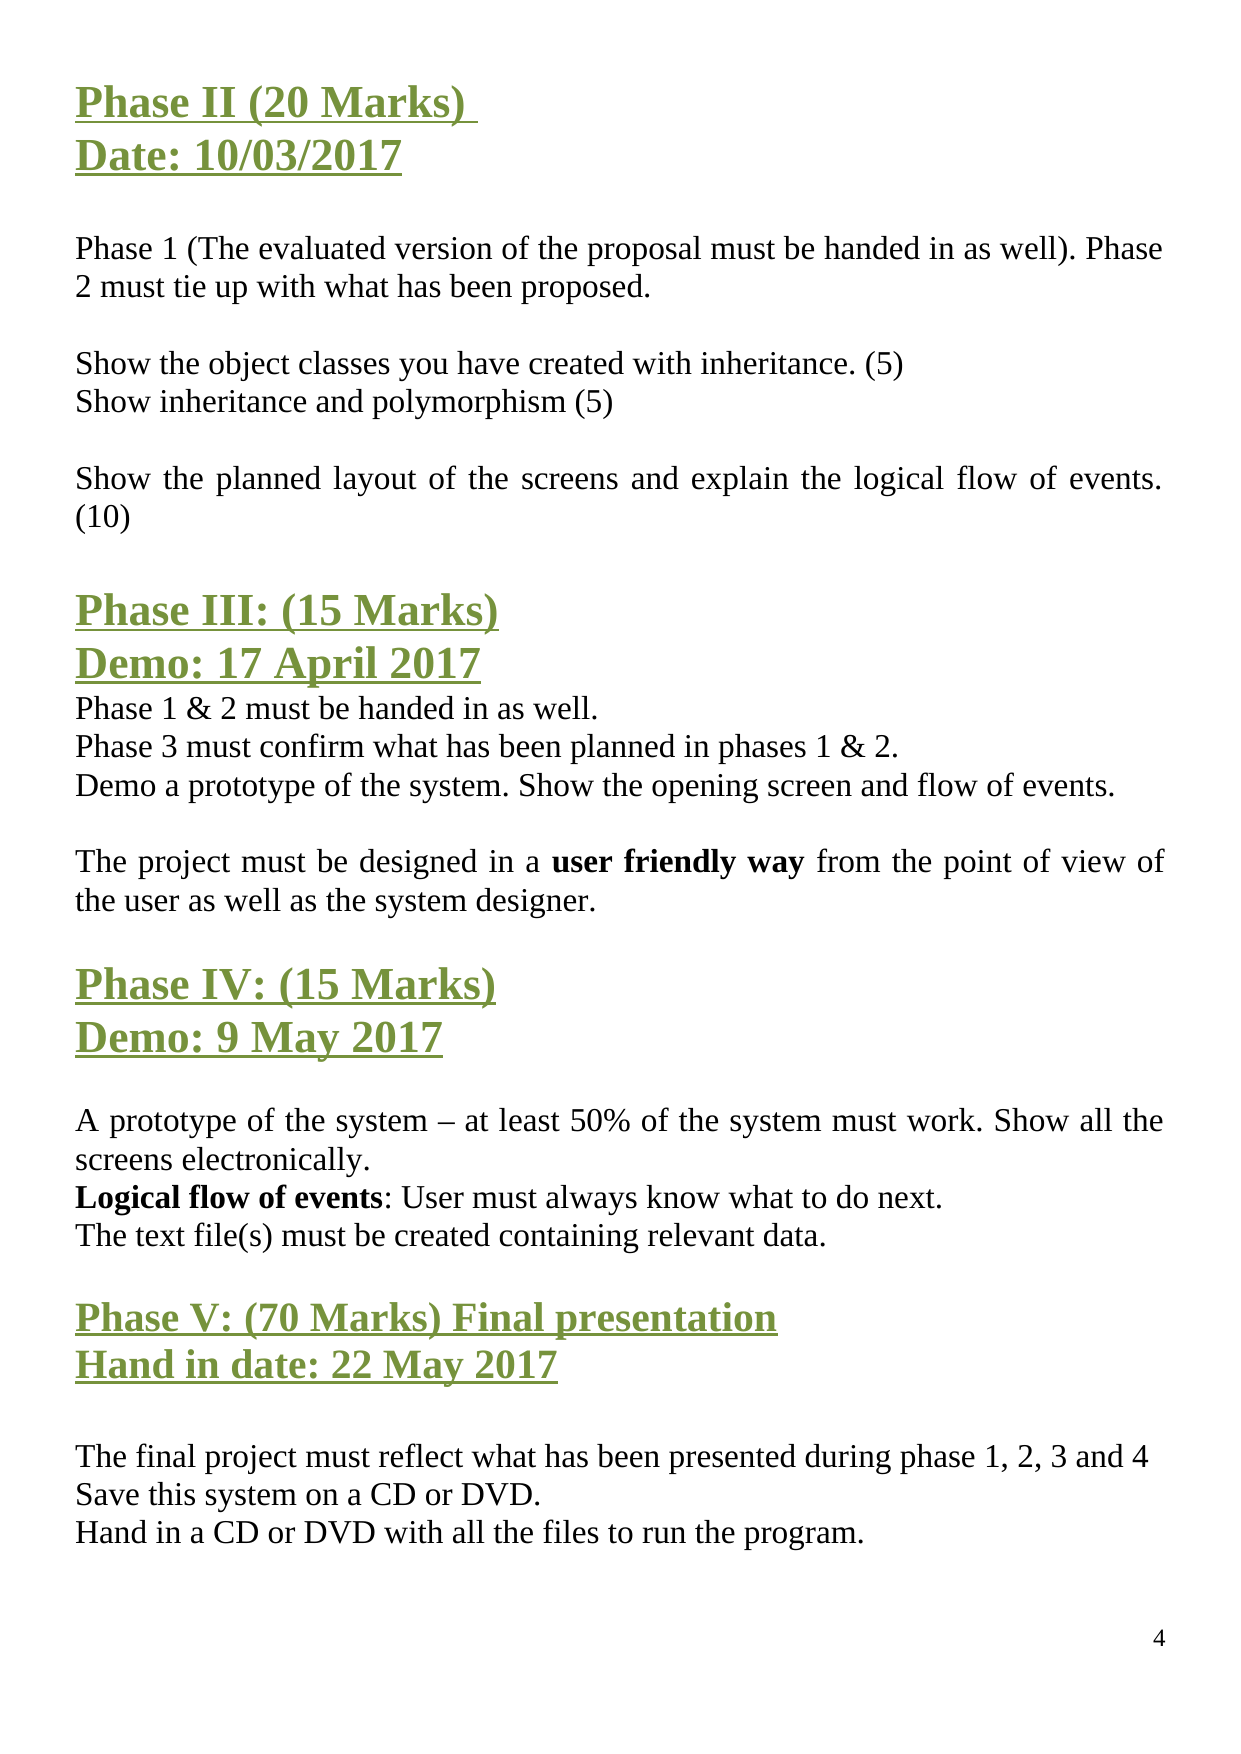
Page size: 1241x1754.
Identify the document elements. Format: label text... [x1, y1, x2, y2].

text Phase III: (15 Marks) [75, 583, 1165, 636]
text Phase 3 must confirm what has been planned in phases 1 & 2. [75, 727, 1165, 765]
text Phase II (20 Marks) [75, 75, 1165, 128]
text Phase 1 & 2 must be handed in as well. [75, 688, 1165, 727]
text Save this system on a CD or DVD. [75, 1474, 1165, 1512]
text Phase V: (70 Marks) Final presentation [75, 1292, 1165, 1340]
text Show the object classes you have created with inheritance. (5) [75, 343, 1165, 382]
text Demo a prototype of the system. Show the opening screen and flow of events. [75, 765, 1165, 803]
text The project must be designed in a user friendly way from the point of view of the user as well as the system designer. [75, 842, 1165, 918]
text Demo: 9 May 2017 [75, 1009, 1165, 1062]
text The text file(s) must be created containing relevant data. [75, 1215, 1165, 1254]
text Demo: 17 April 2017 [75, 636, 1165, 688]
text Date: 10/03/2017 [75, 128, 1165, 180]
text Show the planned layout of the screens and explain the logical flow of events. (10) [75, 458, 1165, 535]
text Logical flow of events: User must always know what to do next. [75, 1177, 1165, 1215]
text Hand in a CD or DVD with all the files to run the program. [75, 1512, 1165, 1551]
text The final project must reflect what has been presented during phase 1, 2, 3 and 4 [75, 1436, 1165, 1474]
text Phase IV: (15 Marks) [75, 957, 1165, 1009]
text Show inheritance and polymorphism (5) [75, 382, 1165, 420]
text Hand in date: 22 May 2017 [75, 1340, 1165, 1388]
text A prototype of the system – at least 50% of the system must work. Show all the screens electronically. [75, 1100, 1165, 1177]
text Phase 1 (The evaluated version of the proposal must be handed in as well). Phase 2 must tie up with what has been proposed. [75, 228, 1165, 305]
